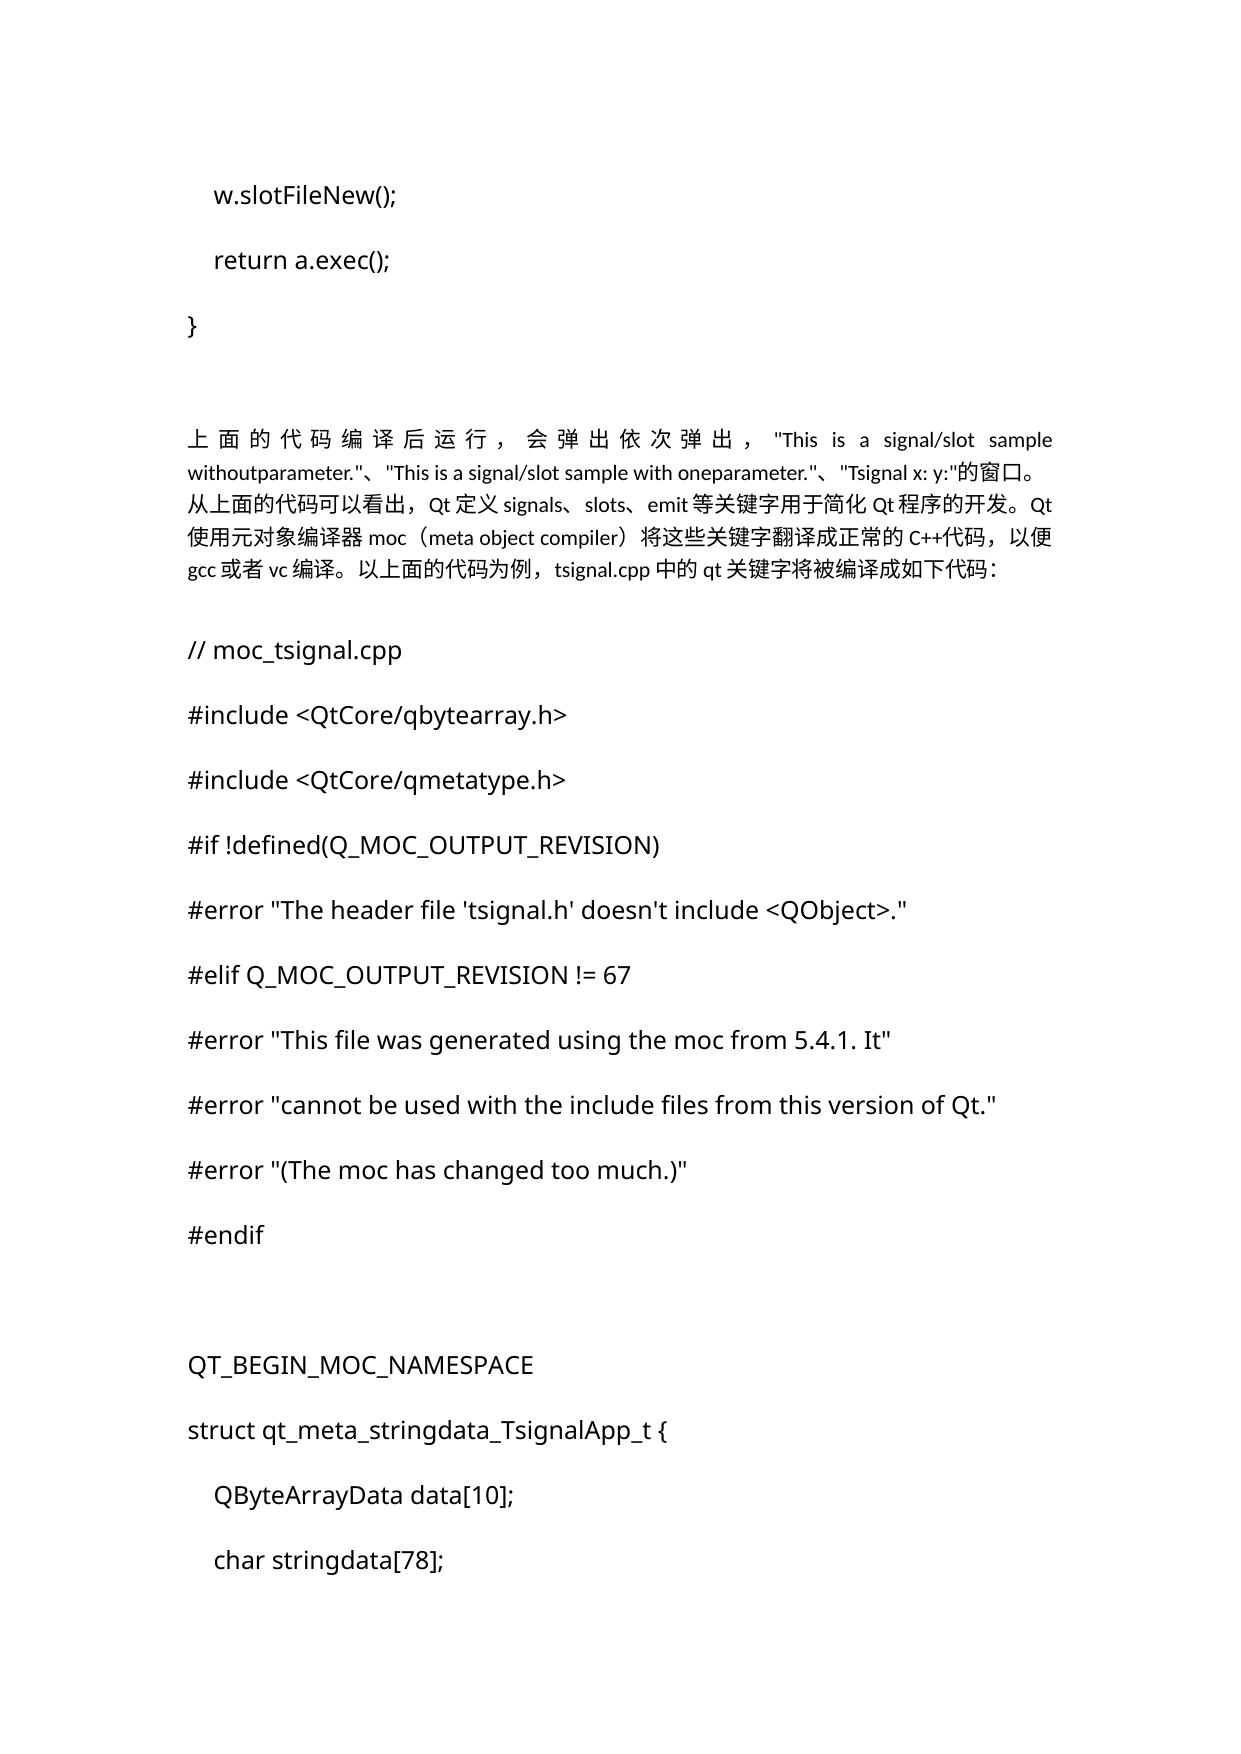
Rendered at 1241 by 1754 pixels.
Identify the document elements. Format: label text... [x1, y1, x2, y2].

text #error "This file was generated using the moc from 5.4.1. It" [187, 1007, 1053, 1072]
text #endif [187, 1202, 1053, 1267]
text char stringdata[78]; [187, 1527, 1053, 1592]
text #error "(The moc has changed too much.)" [187, 1137, 1053, 1202]
text #error "cannot be used with the include files from this version of Qt." [187, 1072, 1053, 1137]
text #include <QtCore/qbytearray.h> [187, 682, 1053, 747]
text 上面的代码编译后运行，会弹出依次弹出，"This is a signal/slot sample withoutparameter."、"This is a signal/slot sample with oneparameter."、"Tsignal x: y:"的窗口。 从上面的代码可以看出，Qt定义signals、slots、emit等关键字用于简化Qt程序的开发。Qt使用元对象编译器moc（meta object compiler）将这些关键字翻译成正常的C++代码，以便gcc或者vc编译。以上面的代码为例，tsignal.cpp中的qt关键字将被编译成如下代码： [187, 422, 1053, 584]
text #elif Q_MOC_OUTPUT_REVISION != 67 [187, 942, 1053, 1007]
text } [187, 292, 1053, 357]
text w.slotFileNew(); [187, 162, 1053, 227]
text #include <QtCore/qmetatype.h> [187, 747, 1053, 812]
text struct qt_meta_stringdata_TsignalApp_t { [187, 1397, 1053, 1462]
text // moc_tsignal.cpp [187, 617, 1053, 682]
text QByteArrayData data[10]; [187, 1462, 1053, 1527]
text #if !defined(Q_MOC_OUTPUT_REVISION) [187, 812, 1053, 877]
text QT_BEGIN_MOC_NAMESPACE [187, 1332, 1053, 1397]
text return a.exec(); [187, 227, 1053, 292]
text #error "The header file 'tsignal.h' doesn't include <QObject>." [187, 877, 1053, 942]
